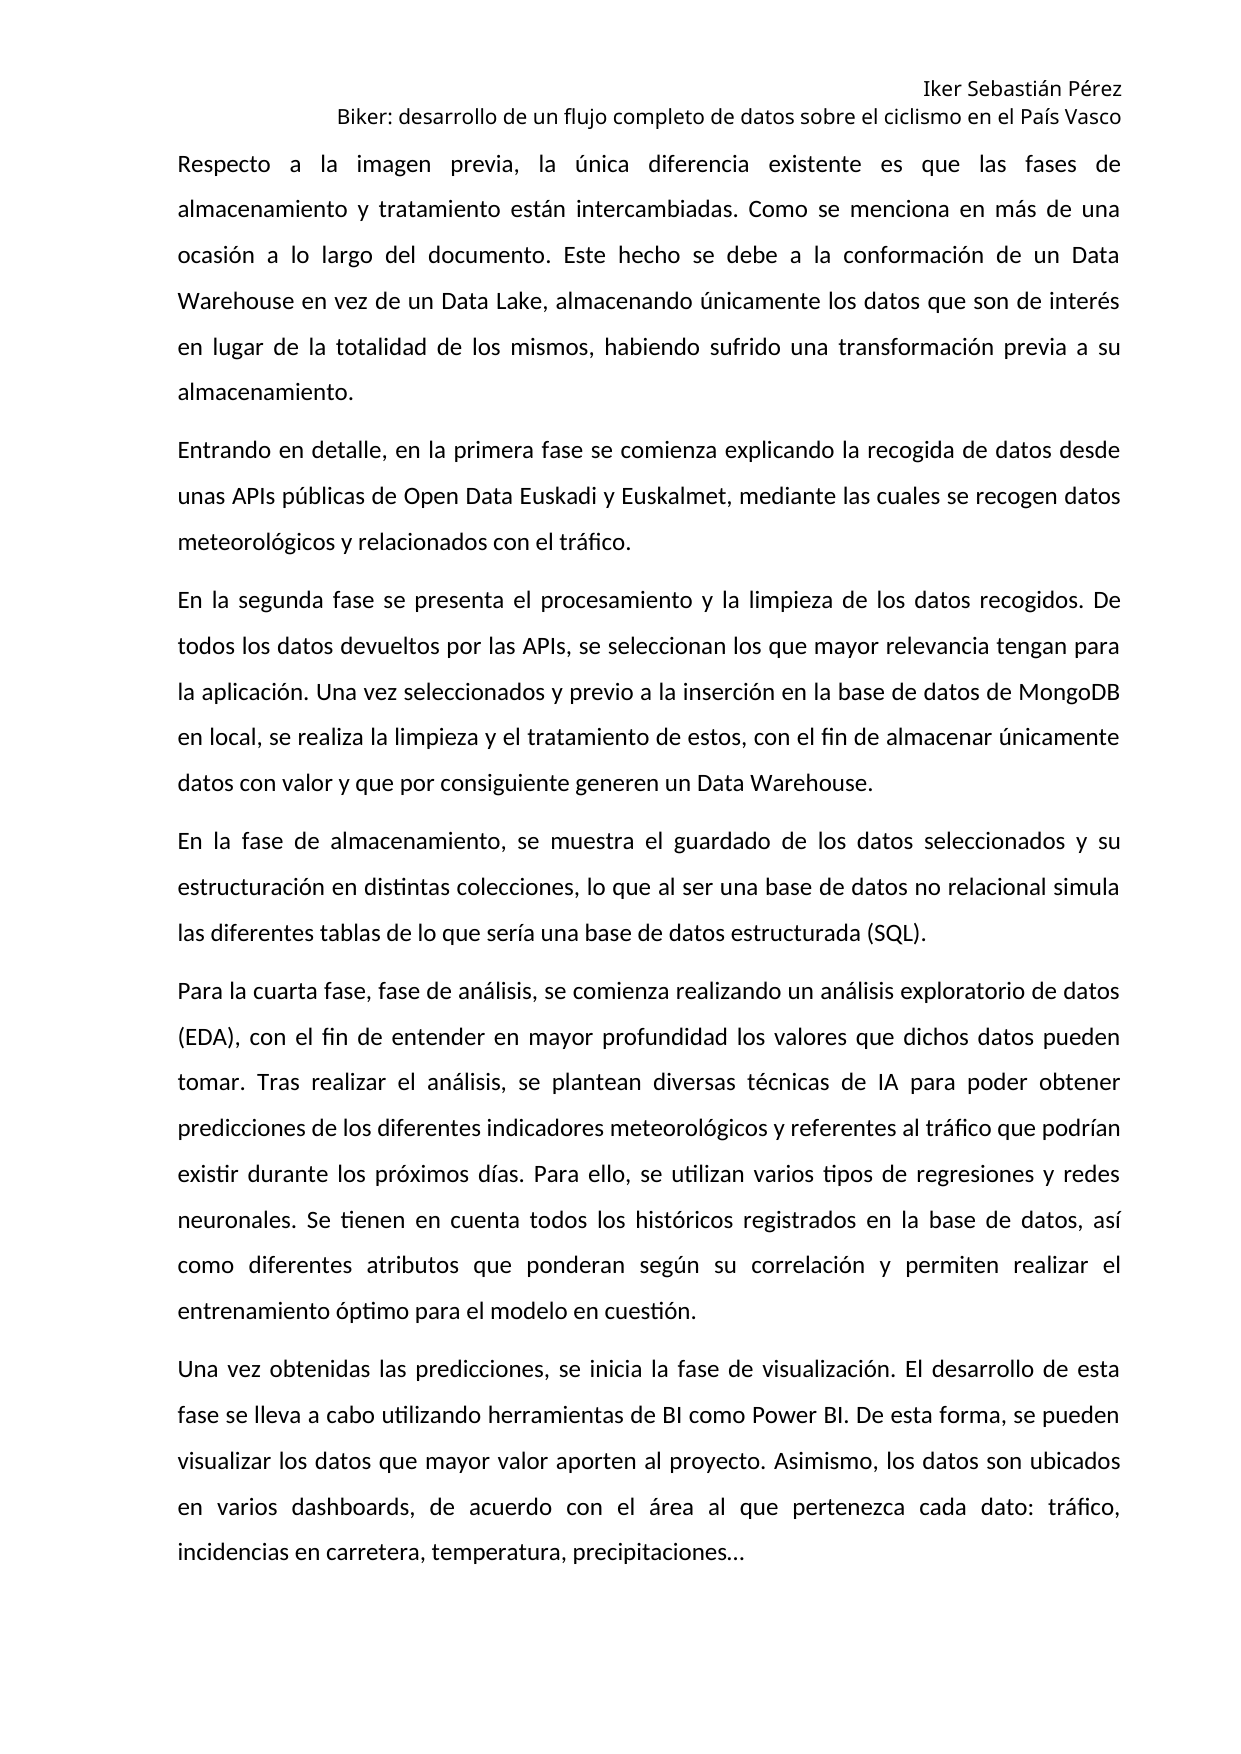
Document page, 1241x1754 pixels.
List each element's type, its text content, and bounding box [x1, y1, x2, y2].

text Respecto a la imagen previa, la única diferencia existente es que las fases de almacenamiento y tratamiento están intercambiadas. Como se menciona en más de una ocasión a lo largo del documento. Este hecho se debe a la conformación de un Data Warehouse en vez de un Data Lake, almacenando únicamente los datos que son de interés en lugar de la totalidad de los mismos, habiendo sufrido una transformación previa a su almacenamiento. [177, 148, 1122, 407]
text Para la cuarta fase, fase de análisis, se comienza realizando un análisis exploratorio de datos (EDA), con el fin de entender en mayor profundidad los valores que dichos datos pueden tomar. Tras realizar el análisis, se plantean diversas técnicas de IA para poder obtener predicciones de los diferentes indicadores meteorológicos y referentes al tráfico que podrían existir durante los próximos días. Para ello, se utilizan varios tipos de regresiones y redes neuronales. Se tienen en cuenta todos los históricos registrados en la base de datos, así como diferentes atributos que ponderan según su correlación y permiten realizar el entrenamiento óptimo para el modelo en cuestión. [177, 975, 1122, 1326]
text En la segunda fase se presenta el procesamiento y la limpieza de los datos recogidos. De todos los datos devueltos por las APIs, se seleccionan los que mayor relevancia tengan para la aplicación. Una vez seleccionados y previo a la inserción en la base de datos de MongoDB en local, se realiza la limpieza y el tratamiento de estos, con el fin de almacenar únicamente datos con valor y que por consiguiente generen un Data Warehouse. [177, 584, 1122, 798]
text Una vez obtenidas las predicciones, se inicia la fase de visualización. El desarrollo de esta fase se lleva a cabo utilizando herramientas de BI como Power BI. De esta forma, se pueden visualizar los datos que mayor valor aporten al proyecto. Asimismo, los datos son ubicados en varios dashboards, de acuerdo con el área al que pertenezca cada dato: tráfico, incidencias en carretera, temperatura, precipitaciones… [177, 1353, 1122, 1567]
text Entrando en detalle, en la primera fase se comienza explicando la recogida de datos desde unas APIs públicas de Open Data Euskadi y Euskalmet, mediante las cuales se recogen datos meteorológicos y relacionados con el tráfico. [177, 434, 1122, 557]
text En la fase de almacenamiento, se muestra el guardado de los datos seleccionados y su estructuración en distintas colecciones, lo que al ser una base de datos no relacional simula las diferentes tablas de lo que sería una base de datos estructurada (SQL). [177, 825, 1122, 947]
